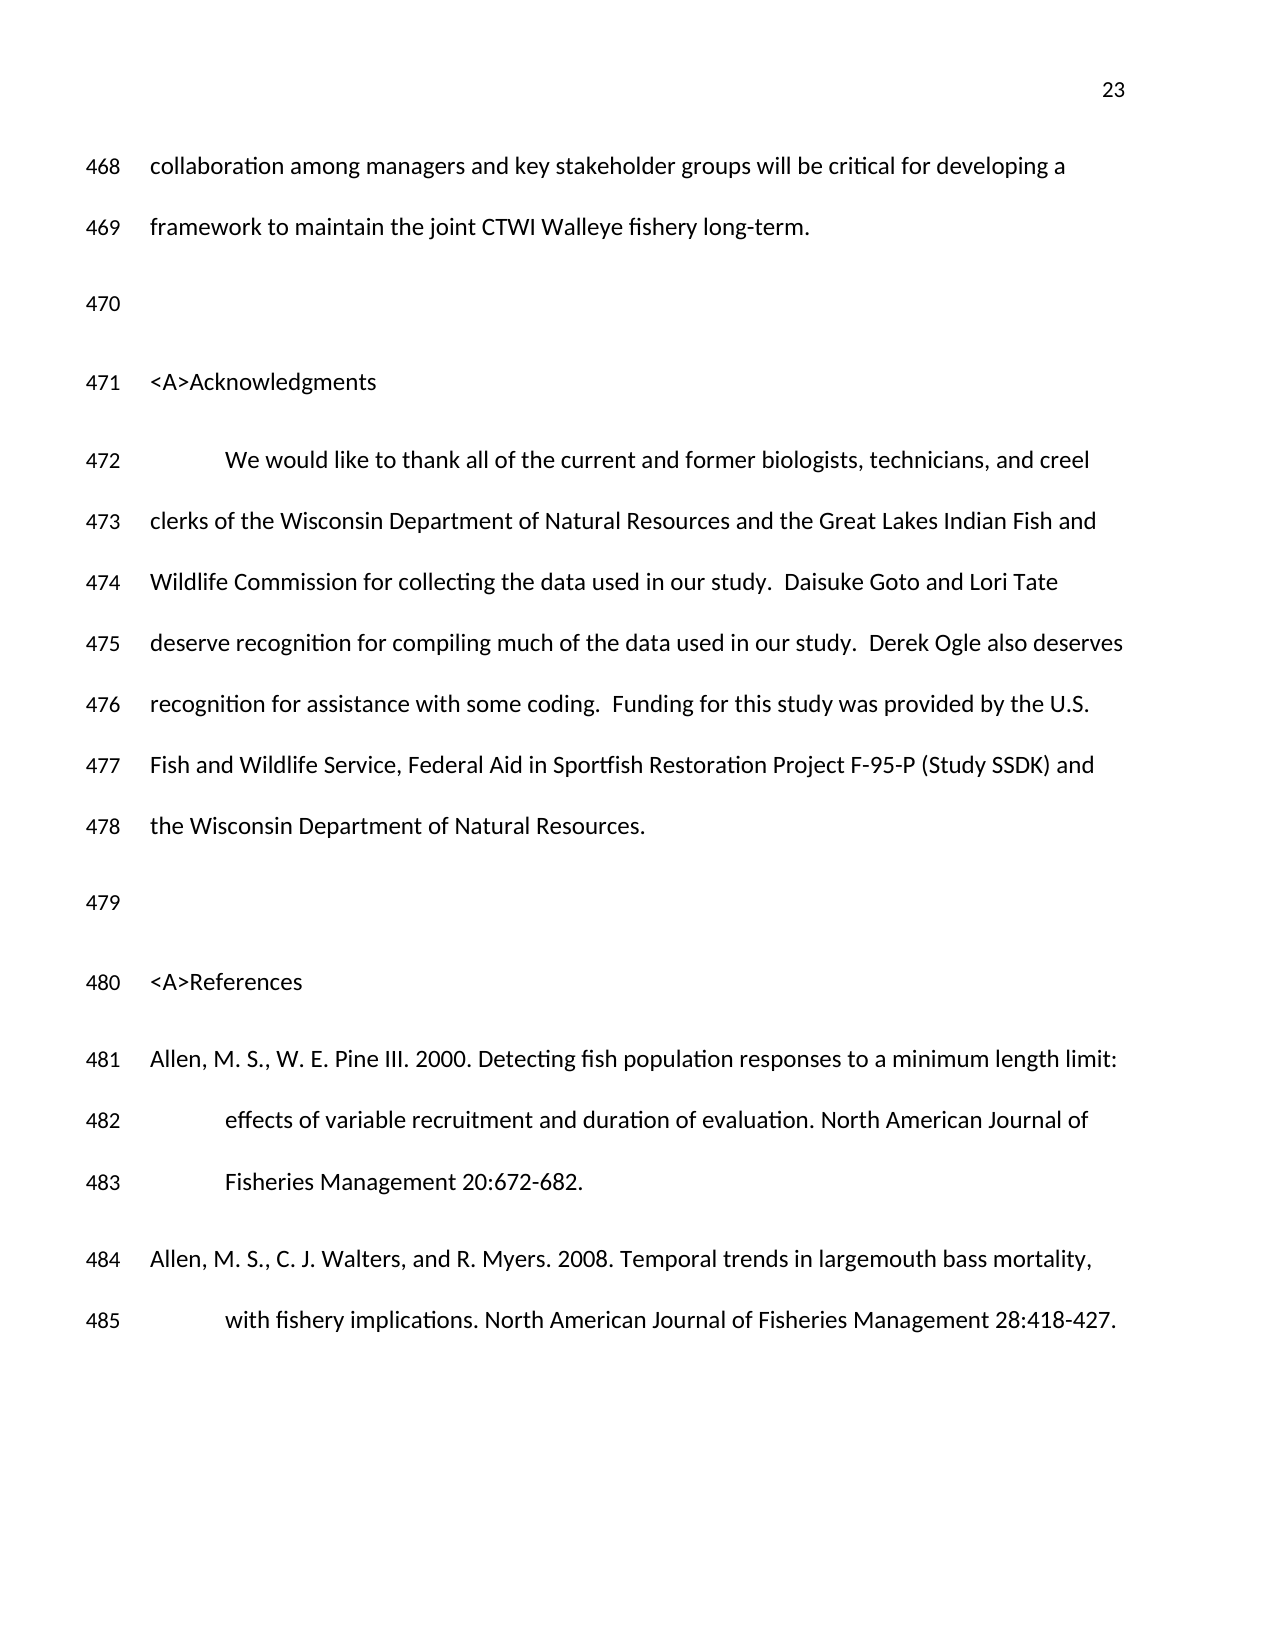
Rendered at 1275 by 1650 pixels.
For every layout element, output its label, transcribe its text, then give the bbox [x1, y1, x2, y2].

text Allen, M. S., C. J. Walters, and R. Myers. 2008. Temporal trends in largemouth bass mortality, with fishery implications. North American Journal of Fisheries Management 28:418-427. [150, 1243, 1125, 1335]
text Allen, M. S., W. E. Pine III. 2000. Detecting fish population responses to a minimum length limit: effects of variable recruitment and duration of evaluation. North American Journal of Fisheries Management 20:672-682. [150, 1043, 1125, 1196]
text We would like to thank all of the current and former biologists, technicians, and creel clerks of the Wisconsin Department of Natural Resources and the Great Lakes Indian Fish and Wildlife Commission for collecting the data used in our study. Daisuke Goto and Lori Tate deserve recognition for compiling much of the data used in our study. Derek Ogle also deserves recognition for assistance with some coding. Funding for this study was provided by the U.S. Fish and Wildlife Service, Federal Aid in Sportfish Restoration Project F-95-P (Study SSDK) and the Wisconsin Department of Natural Resources. [150, 444, 1125, 841]
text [150, 150, 1125, 242]
text <A>Acknowledgments [150, 366, 1125, 397]
text <A>References [150, 966, 1125, 996]
